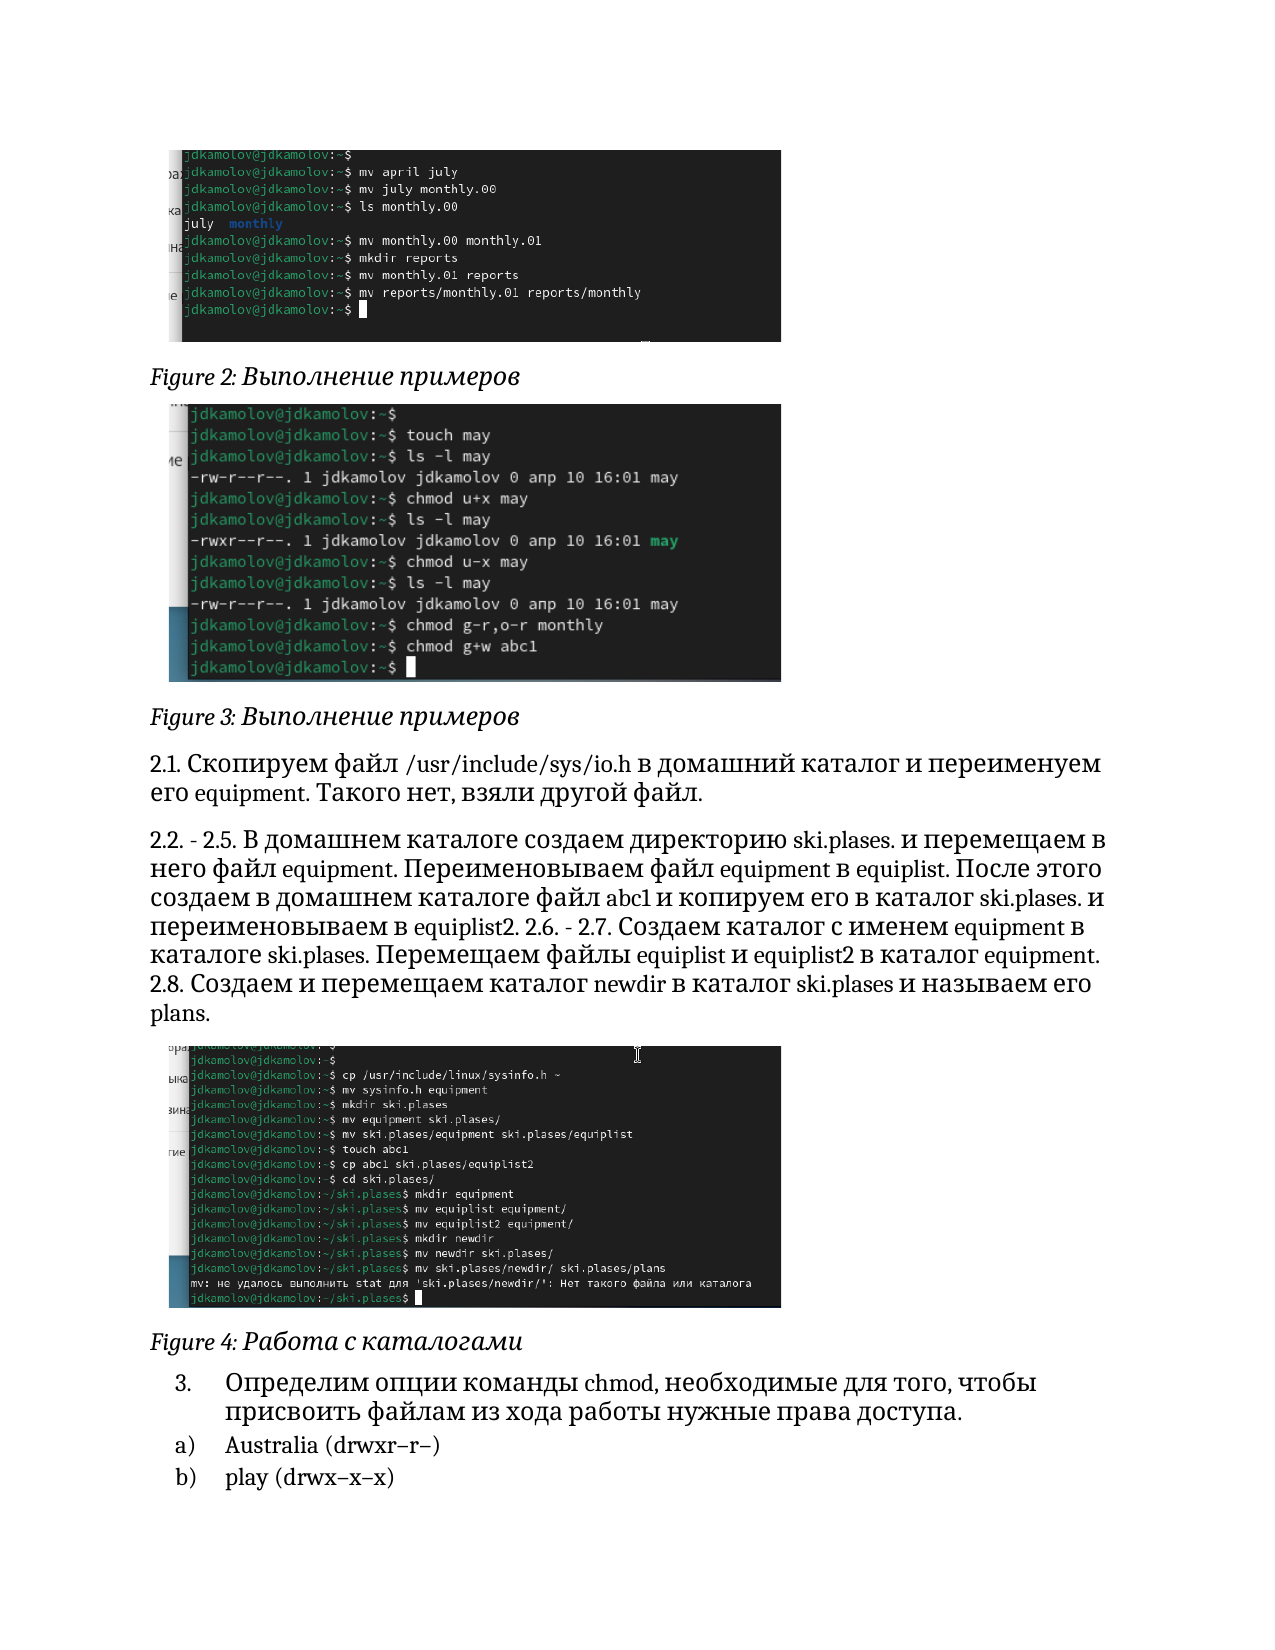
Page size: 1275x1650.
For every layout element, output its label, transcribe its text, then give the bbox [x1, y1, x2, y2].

text 2.1. Скопируем файл /usr/include/sys/io.h в домашний каталог и переименуем его equipment. Такого нет, взяли другой файл. [150, 750, 1125, 808]
text Figure 3: Выполнение примеров [150, 703, 1125, 731]
list Australia (drwxr–r–) [175, 1431, 1125, 1459]
picture [168, 404, 782, 682]
list Определим опции команды chmod, необходимые для того, чтобы присвоить файлам из хода работы нужные права доступа. [175, 1369, 1125, 1427]
picture [168, 1046, 782, 1308]
picture [168, 150, 782, 342]
text 2.2. - 2.5. В домашнем каталоге создаем директорию ski.plases. и перемещаем в него файл equipment. Переименовываем файл equipment в equiplist. После этого создаем в домашнем каталоге файл abc1 и копируем его в каталог ski.plases. и переименовываем в equiplist2. 2.6. - 2.7. Создаем каталог с именем equipment в каталоге ski.plases. Перемещаем файлы equiplist и equiplist2 в каталог equipment. 2.8. Создаем и перемещаем каталог newdir в каталог ski.plases и называем его plans. [150, 826, 1125, 1028]
text Figure 4: Работа с каталогами [150, 1328, 1125, 1357]
text Figure 2: Выполнение примеров [150, 363, 1125, 392]
list play (drwx–x–x) [175, 1463, 1125, 1492]
